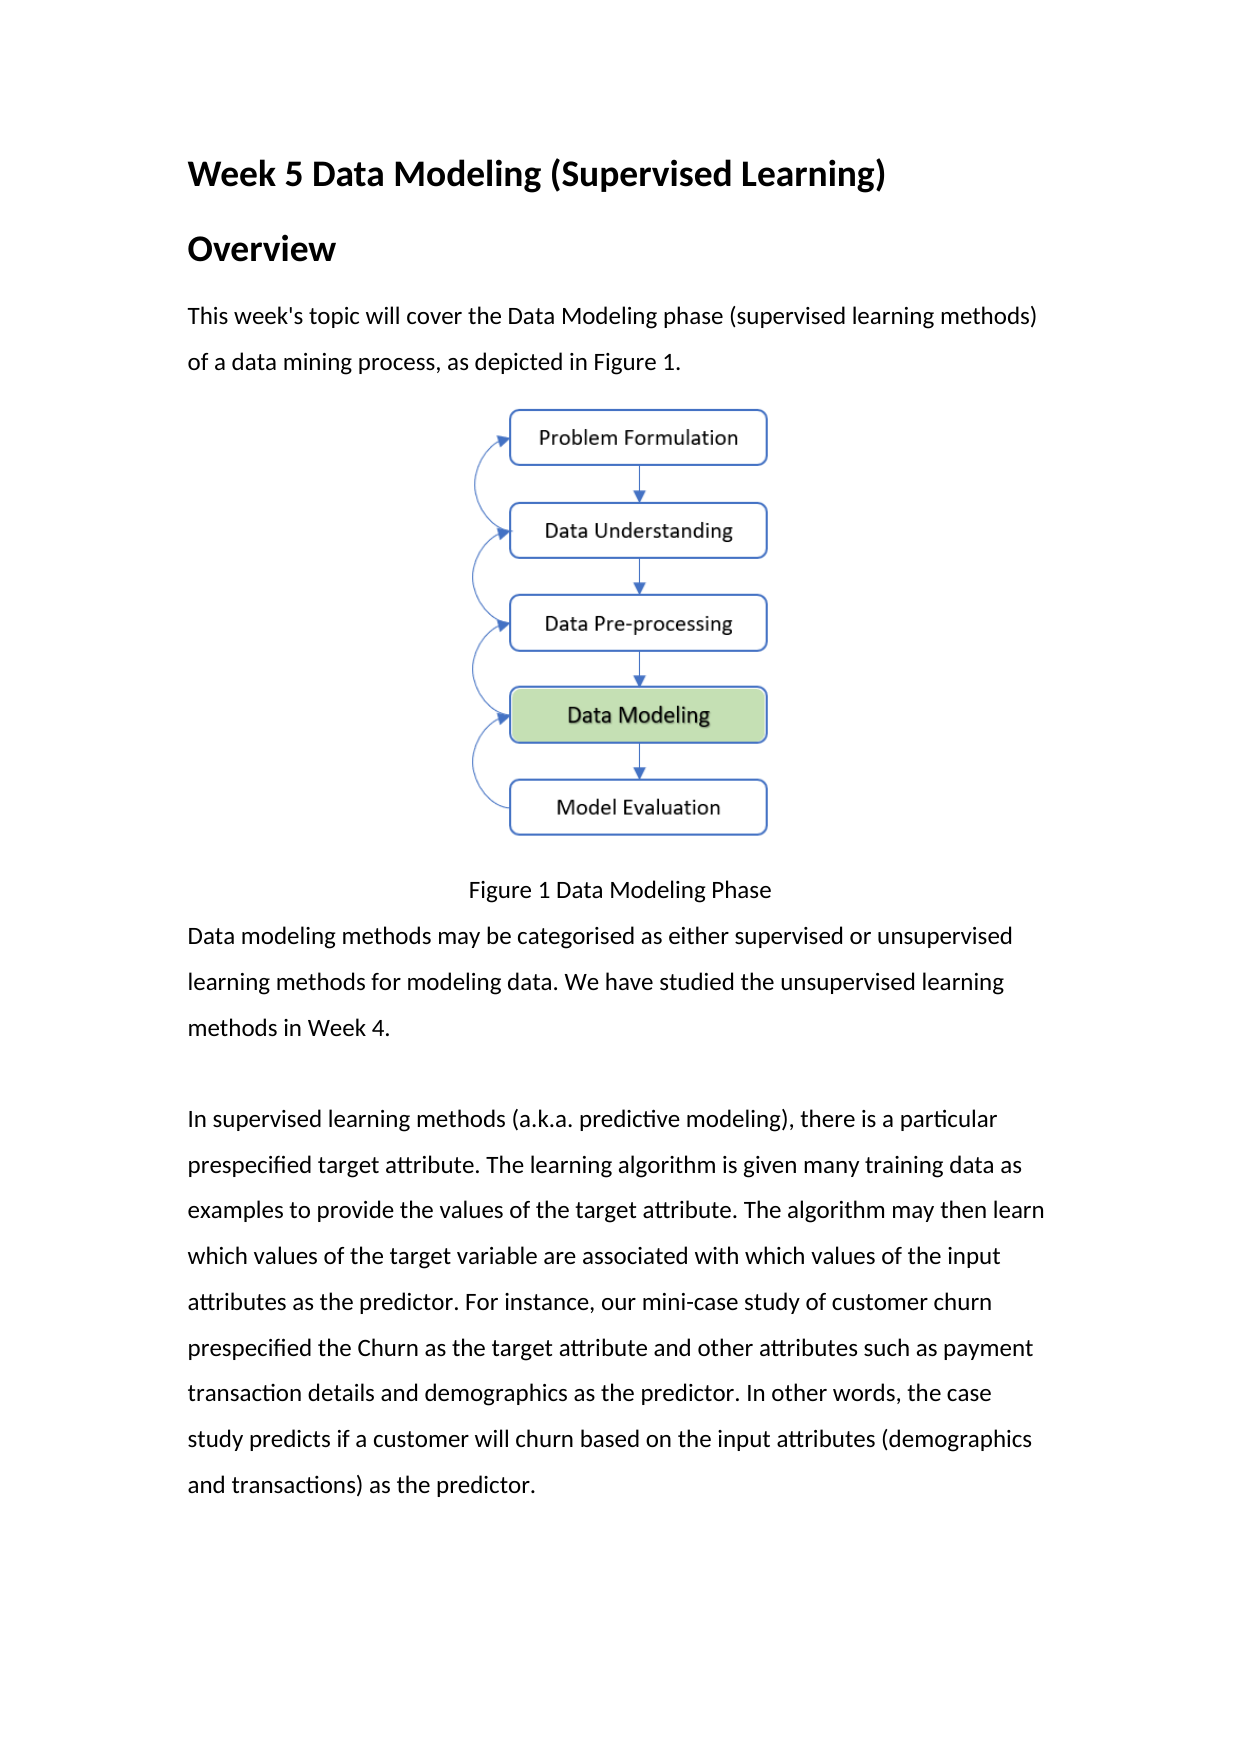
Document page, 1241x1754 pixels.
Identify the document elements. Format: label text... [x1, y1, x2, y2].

text In supervised learning methods (a.k.a. predictive modeling), there is a particular prespecified target attribute. The learning algorithm is given many training data as examples to provide the values of the target attribute. The algorithm may then learn which values of the target variable are associated with which values of the input attributes as the predictor. For instance, our mini-case study of customer churn prespecified the Churn as the target attribute and other attributes such as payment transaction details and demographics as the predictor. In other words, the case study predicts if a customer will churn based on the input attributes (demographics and transactions) as the predictor. [187, 1103, 1053, 1499]
text Data modeling methods may be categorised as either supervised or unsupervised learning methods for modeling data. We have studied the unsupervised learning methods in Week 4. [187, 920, 1053, 1042]
subtitle Overview [187, 225, 1053, 271]
picture [451, 391, 789, 860]
subtitle Week 5 Data Modeling (Supervised Learning) [187, 150, 1053, 196]
text Figure 1 Data Modeling Phase [187, 874, 1053, 905]
text This week's topic will cover the Data Modeling phase (supervised learning methods) of a data mining process, as depicted in Figure 1. [187, 300, 1053, 376]
